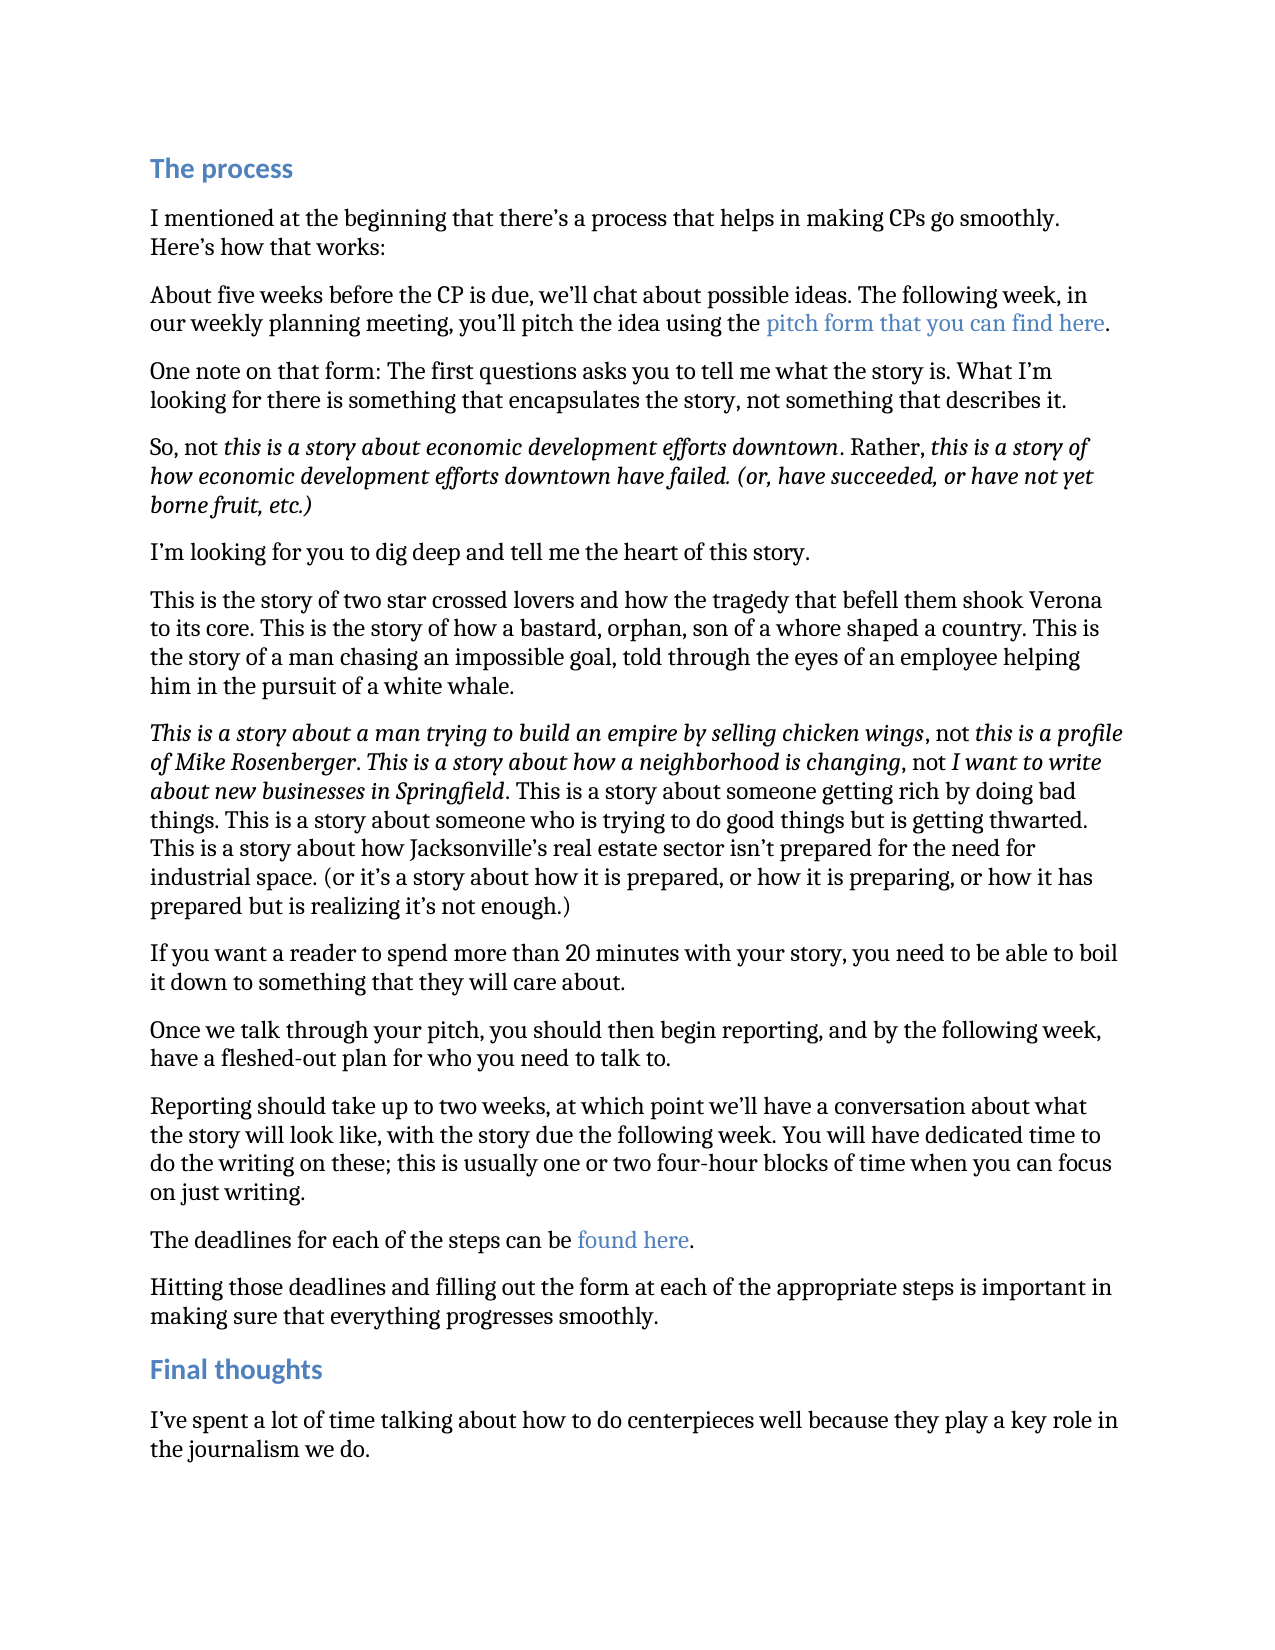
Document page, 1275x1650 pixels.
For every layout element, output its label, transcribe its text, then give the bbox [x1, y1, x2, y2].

text Once we talk through your pitch, you should then begin reporting, and by the following week, have a fleshed-out plan for who you need to talk to. [150, 1016, 1125, 1073]
text Hitting those deadlines and filling out the form at each of the appropriate steps is important in making sure that everything progresses smoothly. [150, 1273, 1125, 1331]
text This is the story of two star crossed lovers and how the tragedy that befell them shook Verona to its core. This is the story of how a bastard, orphan, son of a whore shaped a country. This is the story of a man chasing an impossible goal, told through the eyes of an employee helping him in the pursuit of a white whale. [150, 586, 1125, 701]
text I’m looking for you to dig deep and tell me the heart of this story. [150, 538, 1125, 567]
subtitle The process [150, 150, 1125, 186]
text So, not this is a story about economic development efforts downtown. Rather, this is a story of how economic development efforts downtown have failed. (or, have succeeded, or have not yet borne fruit, etc.) [150, 433, 1125, 519]
text I mentioned at the beginning that there’s a process that helps in making CPs go smoothly. Here’s how that works: [150, 204, 1125, 262]
text One note on that form: The first questions asks you to tell me what the story is. What I’m looking for there is something that encapsulates the story, not something that describes it. [150, 357, 1125, 414]
text Reporting should take up to two weeks, at which point we’ll have a conversation about what the story will look like, with the story due the following week. You will have dedicated time to do the writing on these; this is usually one or two four-hour blocks of time when you can focus on just writing. [150, 1092, 1125, 1207]
text This is a story about a man trying to build an empire by selling chicken wings, not this is a profile of Mike Rosenberger. This is a story about how a neighborhood is changing, not I want to write about new businesses in Springfield. This is a story about someone getting rich by doing bad things. This is a story about someone who is trying to do good things but is getting thwarted. This is a story about how Jacksonville’s real estate sector isn’t prepared for the need for industrial space. (or it’s a story about how it is prepared, or how it is preparing, or how it has prepared but is realizing it’s not enough.) [150, 719, 1125, 921]
text I’ve spent a lot of time talking about how to do centerpieces well because they play a key role in the journalism we do. [150, 1406, 1125, 1463]
text If you want a reader to spend more than 20 minutes with your story, you need to be able to boil it down to something that they will care about. [150, 939, 1125, 997]
text The deadlines for each of the steps can be found here. [150, 1226, 1125, 1254]
text About five weeks before the CP is due, we’ll chat about possible ideas. The following week, in our weekly planning meeting, you’ll pitch the idea using the pitch form that you can find here. [150, 281, 1125, 338]
subtitle Final thoughts [150, 1351, 1125, 1387]
